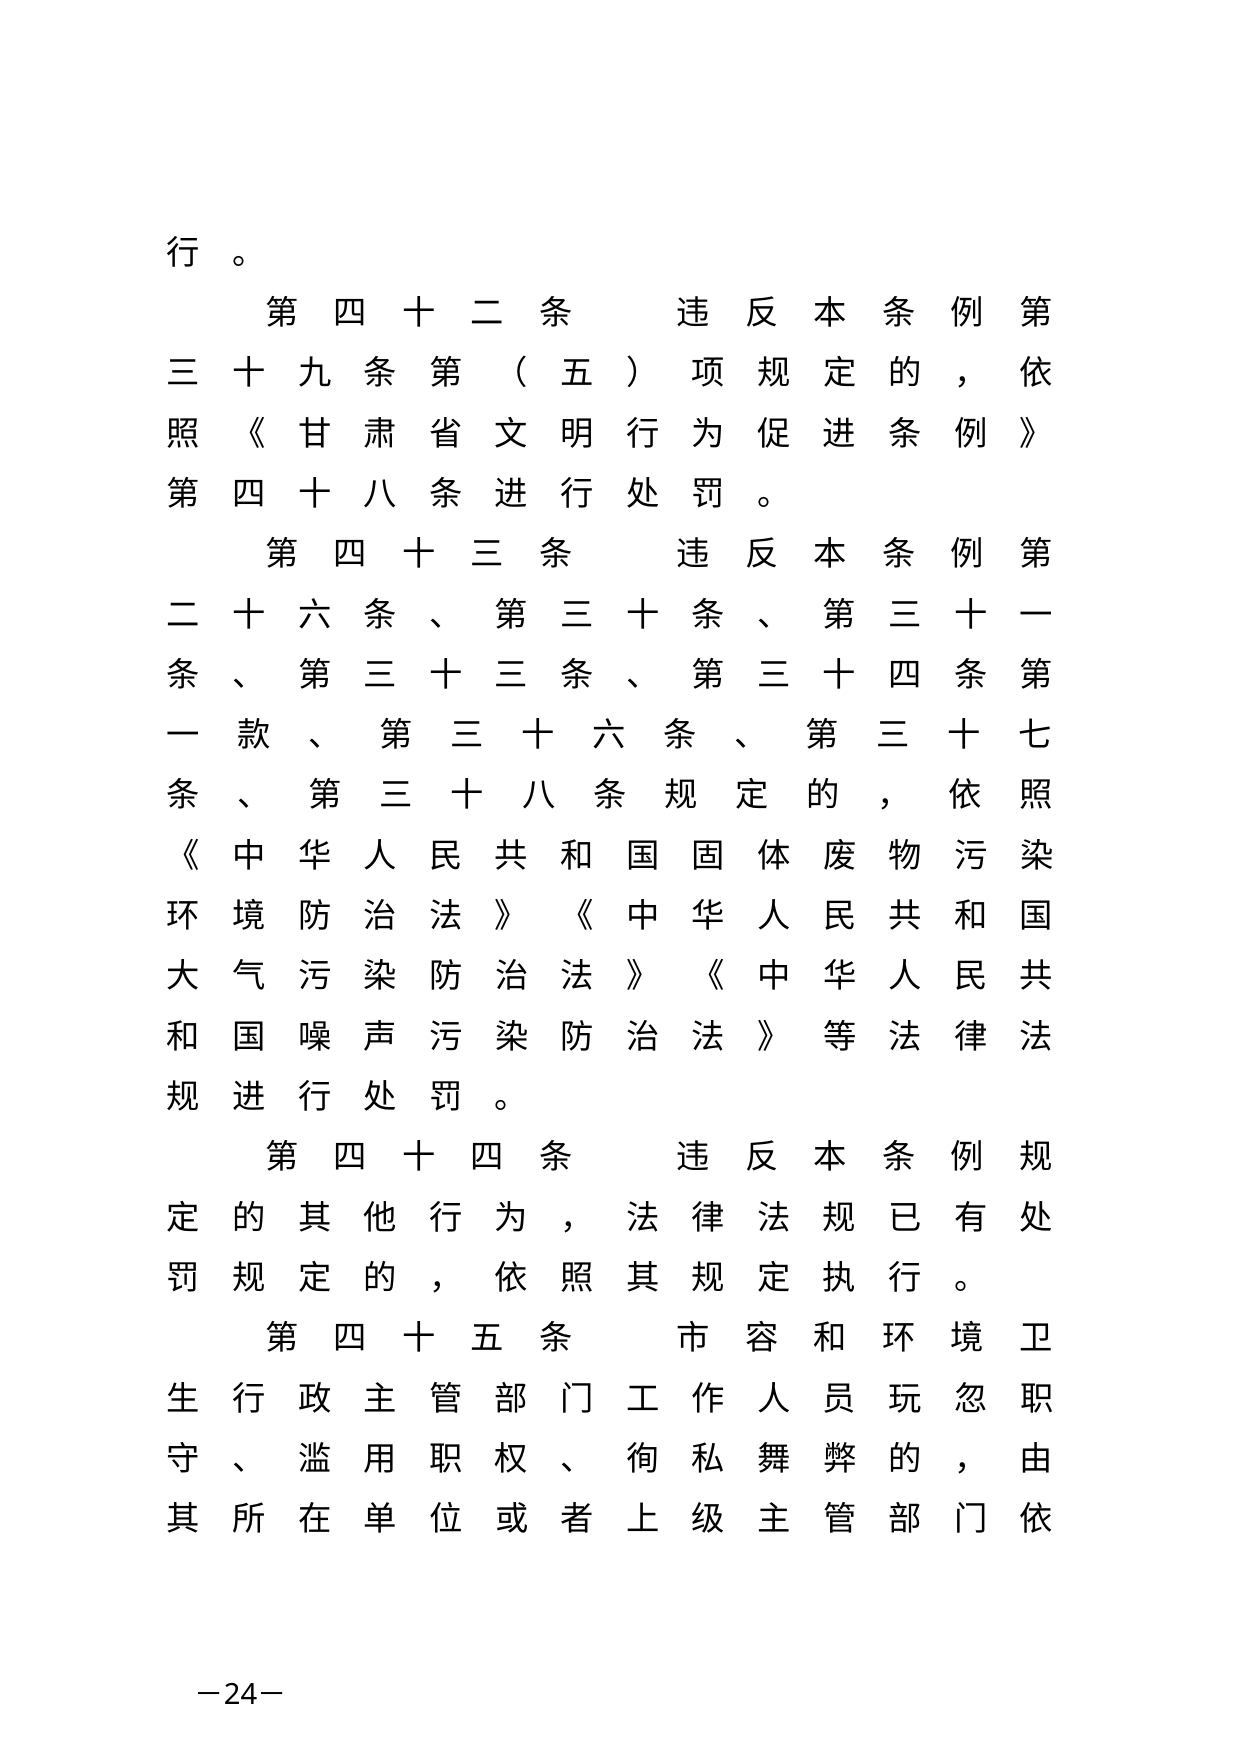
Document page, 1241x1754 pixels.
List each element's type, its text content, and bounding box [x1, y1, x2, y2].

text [167, 219, 1085, 280]
text 第四十二条 违反本条例第三十九条第（五）项规定的，依照《甘肃省文明行为促进条例》第四十八条进行处罚。 [167, 280, 1085, 521]
text 第四十三条 违反本条例第二十六条、第三十条、第三十一条、第三十三条、第三十四条第一款、第三十六条、第三十七条、第三十八条规定的，依照《中华人民共和国固体废物污染环境防治法》《中华人民共和国大气污染防治法》《中华人民共和国噪声污染防治法》等法律法规进行处罚。 [167, 521, 1085, 1124]
text 第四十四条 违反本条例规定的其他行为，法律法规已有处罚规定的，依照其规定执行。 [167, 1124, 1085, 1305]
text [167, 1305, 1085, 1546]
